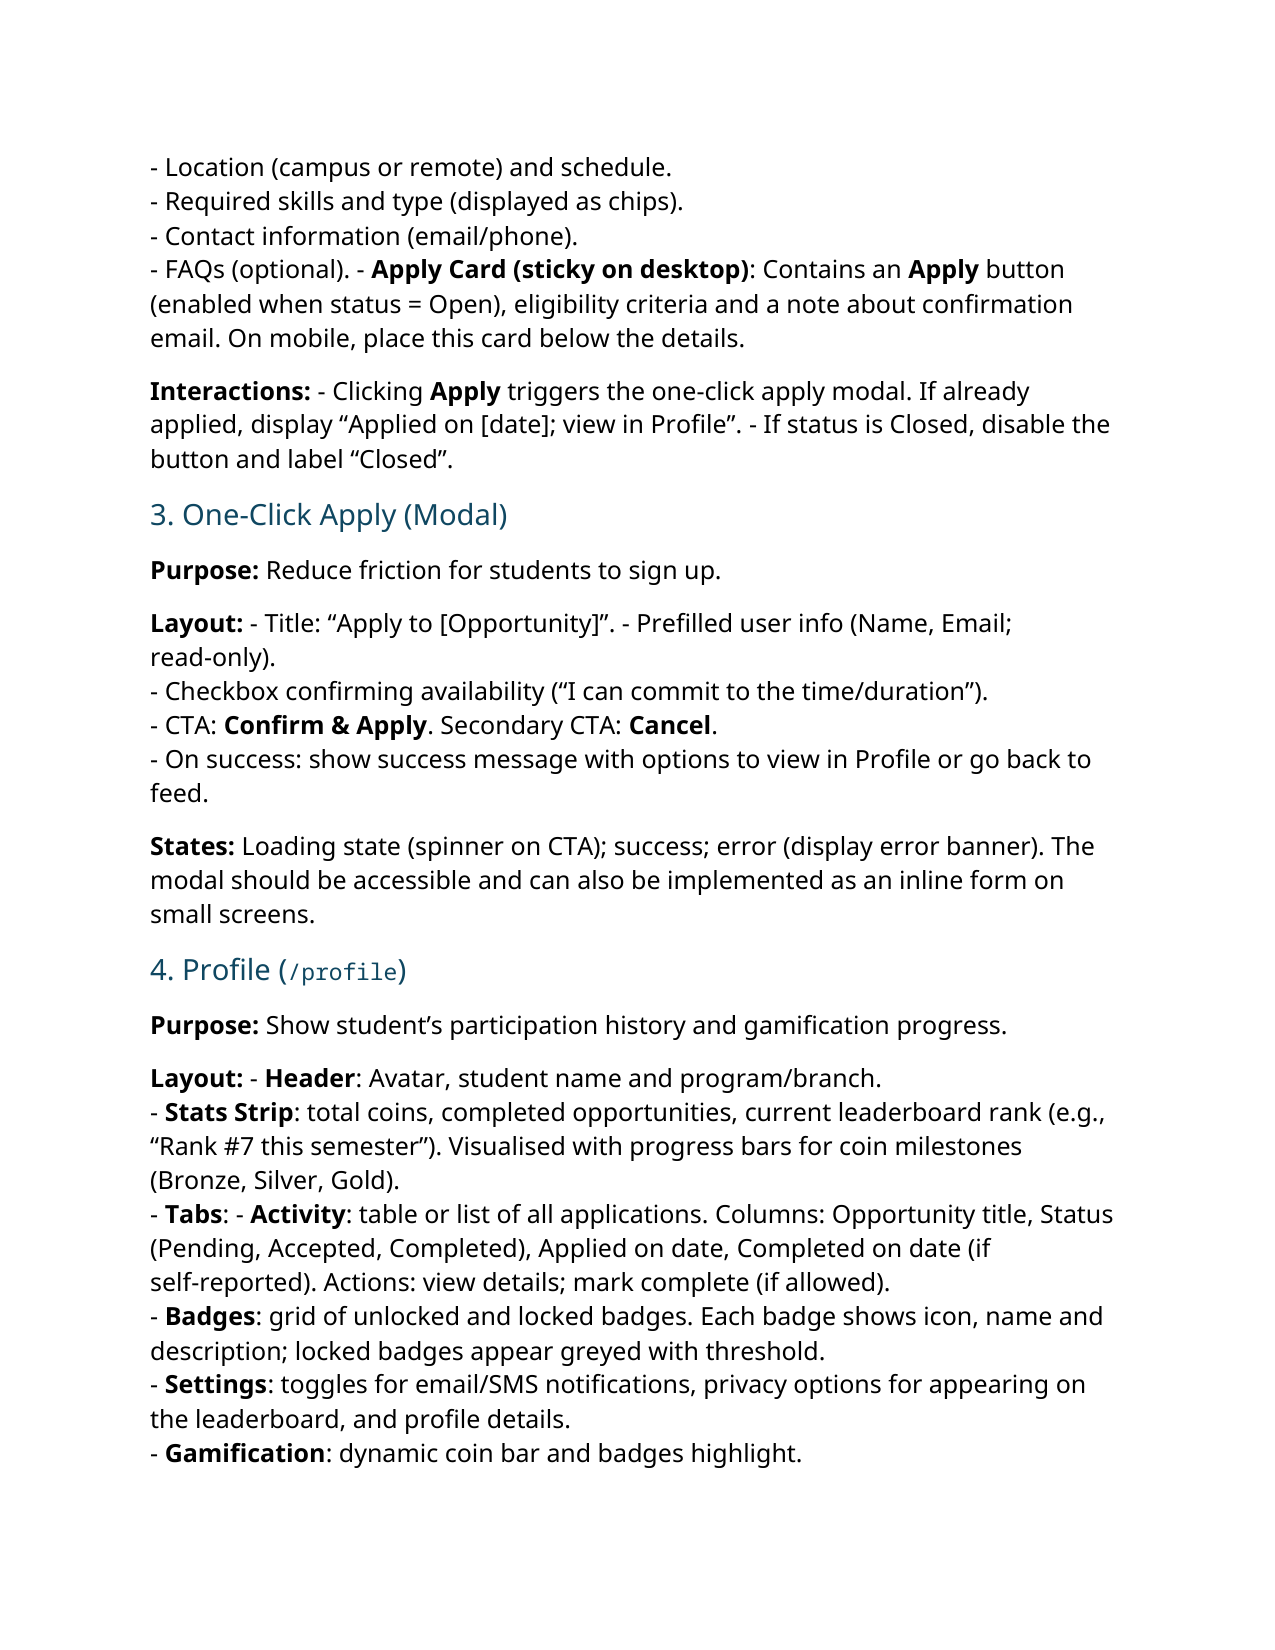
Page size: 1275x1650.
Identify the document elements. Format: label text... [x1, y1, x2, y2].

text Layout: - Header: Avatar, student name and program/branch. - Stats Strip: total coins, completed opportunities, current leaderboard rank (e.g., “Rank #7 this semester”). Visualised with progress bars for coin milestones (Bronze, Silver, Gold). - Tabs: - Activity: table or list of all applications. Columns: Opportunity title, Status (Pending, Accepted, Completed), Applied on date, Completed on date (if self‑reported). Actions: view details; mark complete (if allowed). - Badges: grid of unlocked and locked badges. Each badge shows icon, name and description; locked badges appear greyed with threshold. - Settings: toggles for email/SMS notifications, privacy options for appearing on the leaderboard, and profile details. - Gamification: dynamic coin bar and badges highlight. [150, 1061, 1125, 1469]
subtitle 4. Profile (/profile) [150, 949, 1125, 989]
subtitle 3. One‑Click Apply (Modal) [150, 494, 1125, 534]
text Purpose: Reduce friction for students to sign up. [150, 552, 1125, 587]
text Layout: - Title: “Apply to [Opportunity]”. - Prefilled user info (Name, Email; read‑only). - Checkbox confirming availability (“I can commit to the time/duration”). - CTA: Confirm & Apply. Secondary CTA: Cancel. - On success: show success message with options to view in Profile or go back to feed. [150, 605, 1125, 810]
text Purpose: Show student’s participation history and gamification progress. [150, 1008, 1125, 1042]
text States: Loading state (spinner on CTA); success; error (display error banner). The modal should be accessible and can also be implemented as an inline form on small screens. [150, 828, 1125, 931]
text Interactions: - Clicking Apply triggers the one‑click apply modal. If already applied, display “Applied on [date]; view in Profile”. - If status is Closed, disable the button and label “Closed”. [150, 373, 1125, 475]
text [150, 150, 1125, 354]
